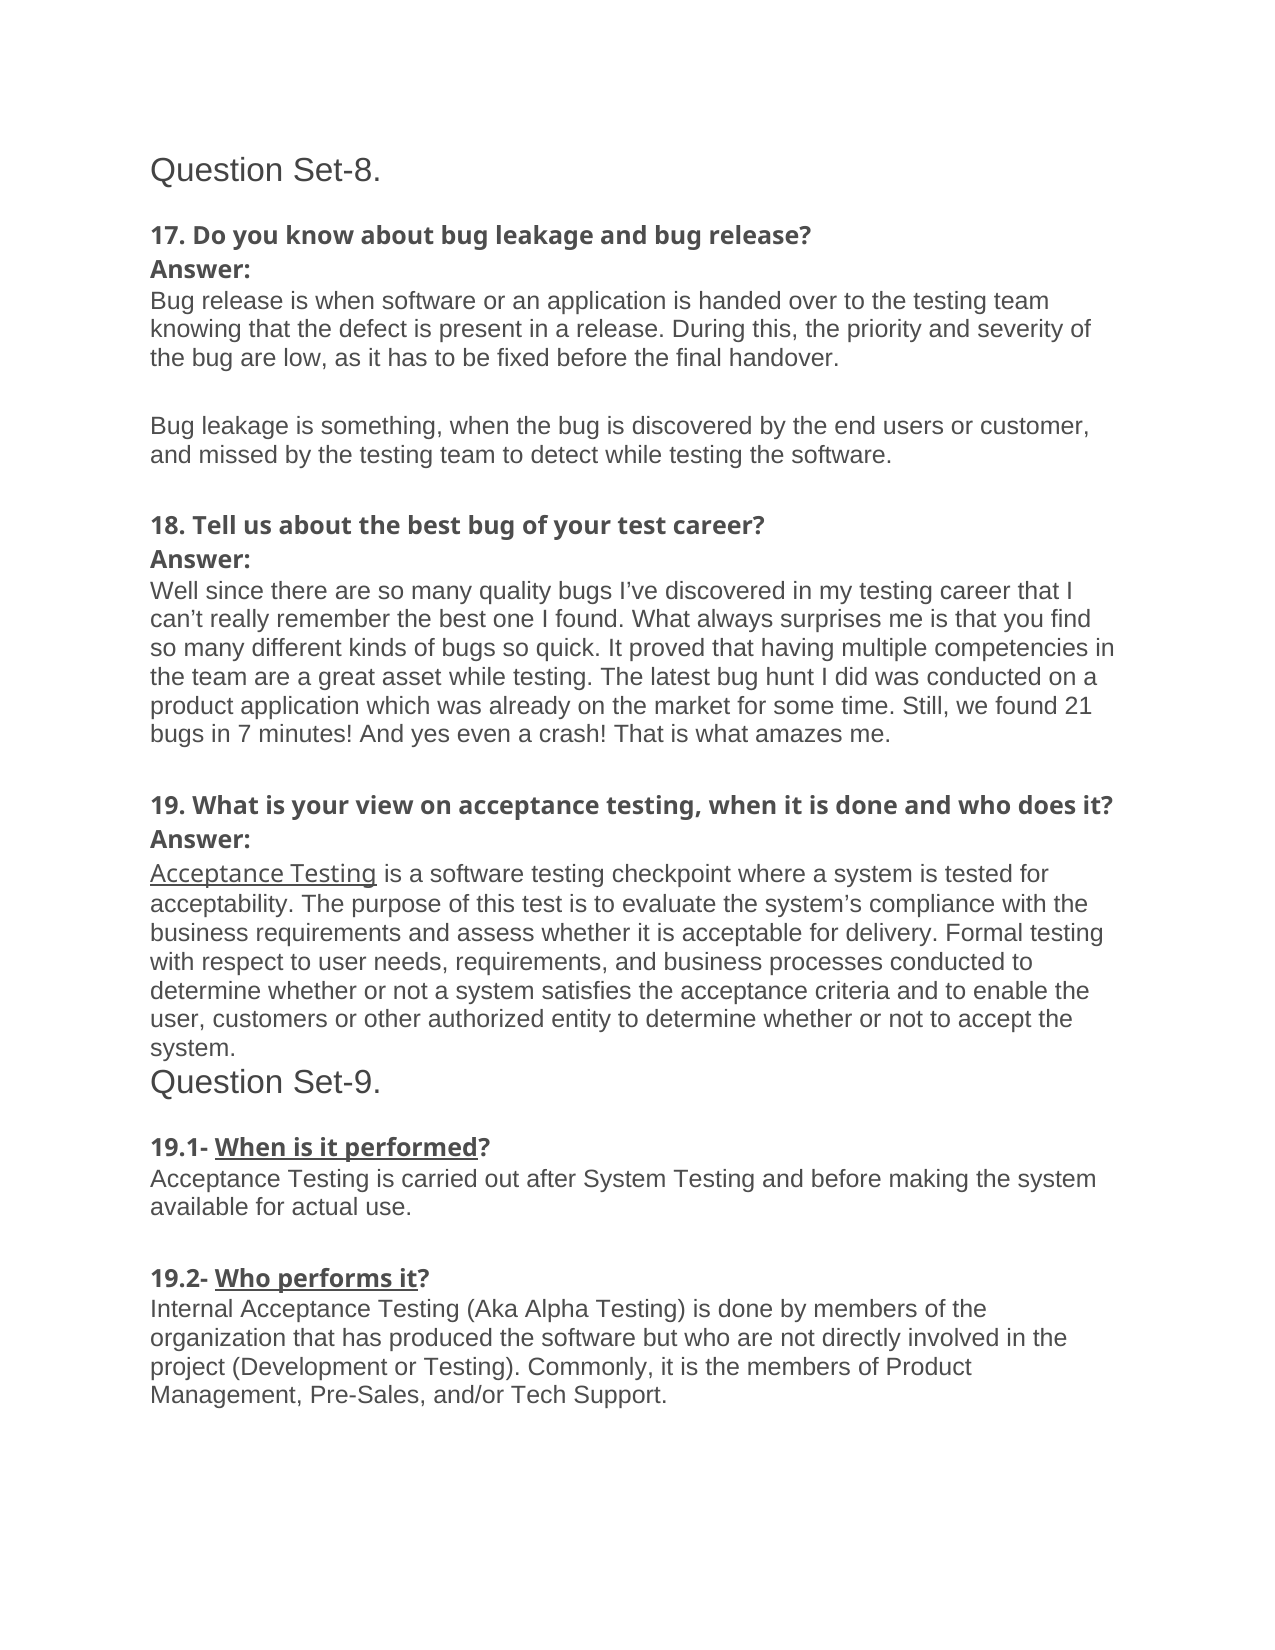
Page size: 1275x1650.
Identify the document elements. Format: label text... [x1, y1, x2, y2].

text Answer: [150, 252, 1125, 286]
text 19. What is your view on acceptance testing, when it is done and who does it? [150, 787, 1125, 821]
text Bug leakage is something, when the bug is discovered by the end users or customer, and missed by the testing team to detect while testing the software. [150, 411, 1125, 468]
text 17. Do you know about bug leakage and bug release? [150, 218, 1125, 252]
text 18. Tell us about the best bug of your test career? [150, 508, 1125, 542]
text Well since there are so many quality bugs I’ve discovered in my testing career that I can’t really remember the best one I found. What always surprises me is that you find so many different kinds of bugs so quick. It proved that having multiple competencies in the team are a great asset while testing. The latest bug hunt I did was conducted on a product application which was already on the market for some time. Still, we found 21 bugs in 7 minutes! And yes even a crash! That is what amazes me. [150, 576, 1125, 748]
text Acceptance Testing is carried out after System Testing and before making the system available for actual use. [150, 1164, 1125, 1221]
text Internal Acceptance Testing (Aka Alpha Testing) is done by members of the organization that has produced the software but who are not directly involved in the project (Development or Testing). Commonly, it is the members of Product Management, Pre-Sales, and/or Tech Support. [150, 1294, 1125, 1409]
text Answer: [150, 821, 1125, 855]
text Answer: [150, 542, 1125, 576]
text 19.2- Who performs it? [150, 1260, 1125, 1294]
text 19.1- When is it performed? [150, 1129, 1125, 1164]
text Bug release is when software or an application is handed over to the testing team knowing that the defect is present in a release. During this, the priority and severity of the bug are low, as it has to be fixed before the final handover. [150, 286, 1125, 372]
text Acceptance Testing is a software testing checkpoint where a system is tested for acceptability. The purpose of this test is to evaluate the system’s compliance with the business requirements and assess whether it is acceptable for delivery. Formal testing with respect to user needs, requirements, and business processes conducted to determine whether or not a system satisfies the acceptance criteria and to enable the user, customers or other authorized entity to determine whether or not to accept the system. [150, 855, 1125, 1062]
subtitle Question Set-8. [150, 150, 1125, 188]
subtitle Question Set-9. [150, 1062, 1125, 1100]
